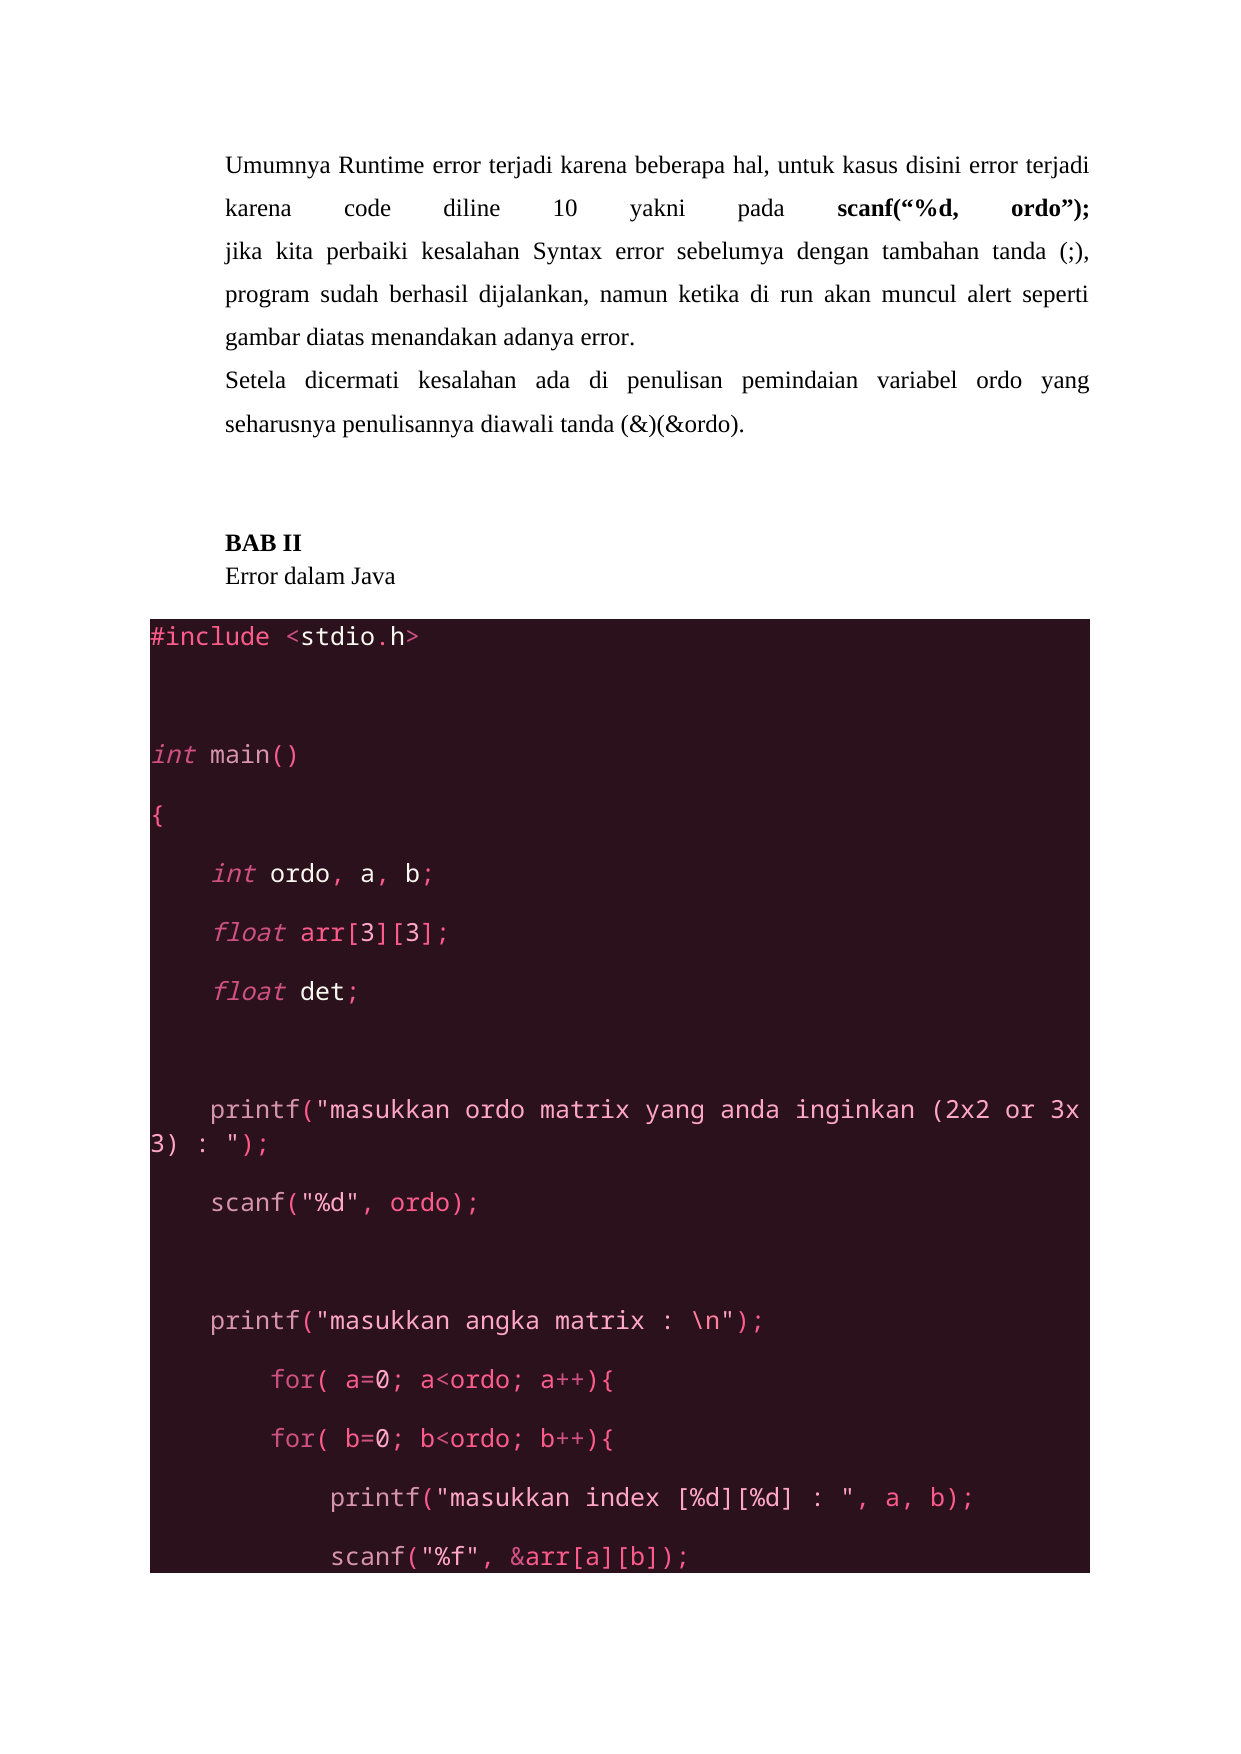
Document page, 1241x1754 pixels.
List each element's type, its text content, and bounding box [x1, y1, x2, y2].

text printf("masukkan index [%d][%d] : ", a, b); [150, 1480, 1090, 1514]
text { [150, 796, 1090, 830]
text int ordo, a, b; [150, 855, 1090, 889]
list Umumnya Runtime error terjadi karena beberapa hal, untuk kasus disini error terjadi karena code diline 10 yakni pada scanf(“%d, ordo”); jika kita perbaiki kesalahan Syntax error sebelumya dengan tambahan tanda (;), program sudah berhasil dijalankan, namun ketika di run akan muncul alert seperti gambar diatas menandakan adanya error. [225, 150, 1090, 351]
list Setela dicermati kesalahan ada di penulisan pemindaian variabel ordo yang seharusnya penulisannya diawali tanda (&)(&ordo). [225, 366, 1090, 437]
text printf("masukkan angka matrix : \n"); [150, 1303, 1090, 1337]
text for( b=0; b<ordo; b++){ [150, 1421, 1090, 1455]
text int main() [150, 737, 1090, 771]
list BAB II [225, 528, 1090, 557]
text scanf("%f", &arr[a][b]); [150, 1539, 1090, 1573]
text scanf("%d", ordo); [150, 1185, 1090, 1219]
text for( a=0; a<ordo; a++){ [150, 1362, 1090, 1396]
text float det; [150, 973, 1090, 1007]
text printf("masukkan ordo matrix yang anda inginkan (2x2 or 3x3) : "); [150, 1092, 1090, 1160]
list Error dalam Java [225, 561, 1090, 590]
text float arr[3][3]; [150, 914, 1090, 948]
text #include <stdio.h> [150, 619, 1090, 653]
